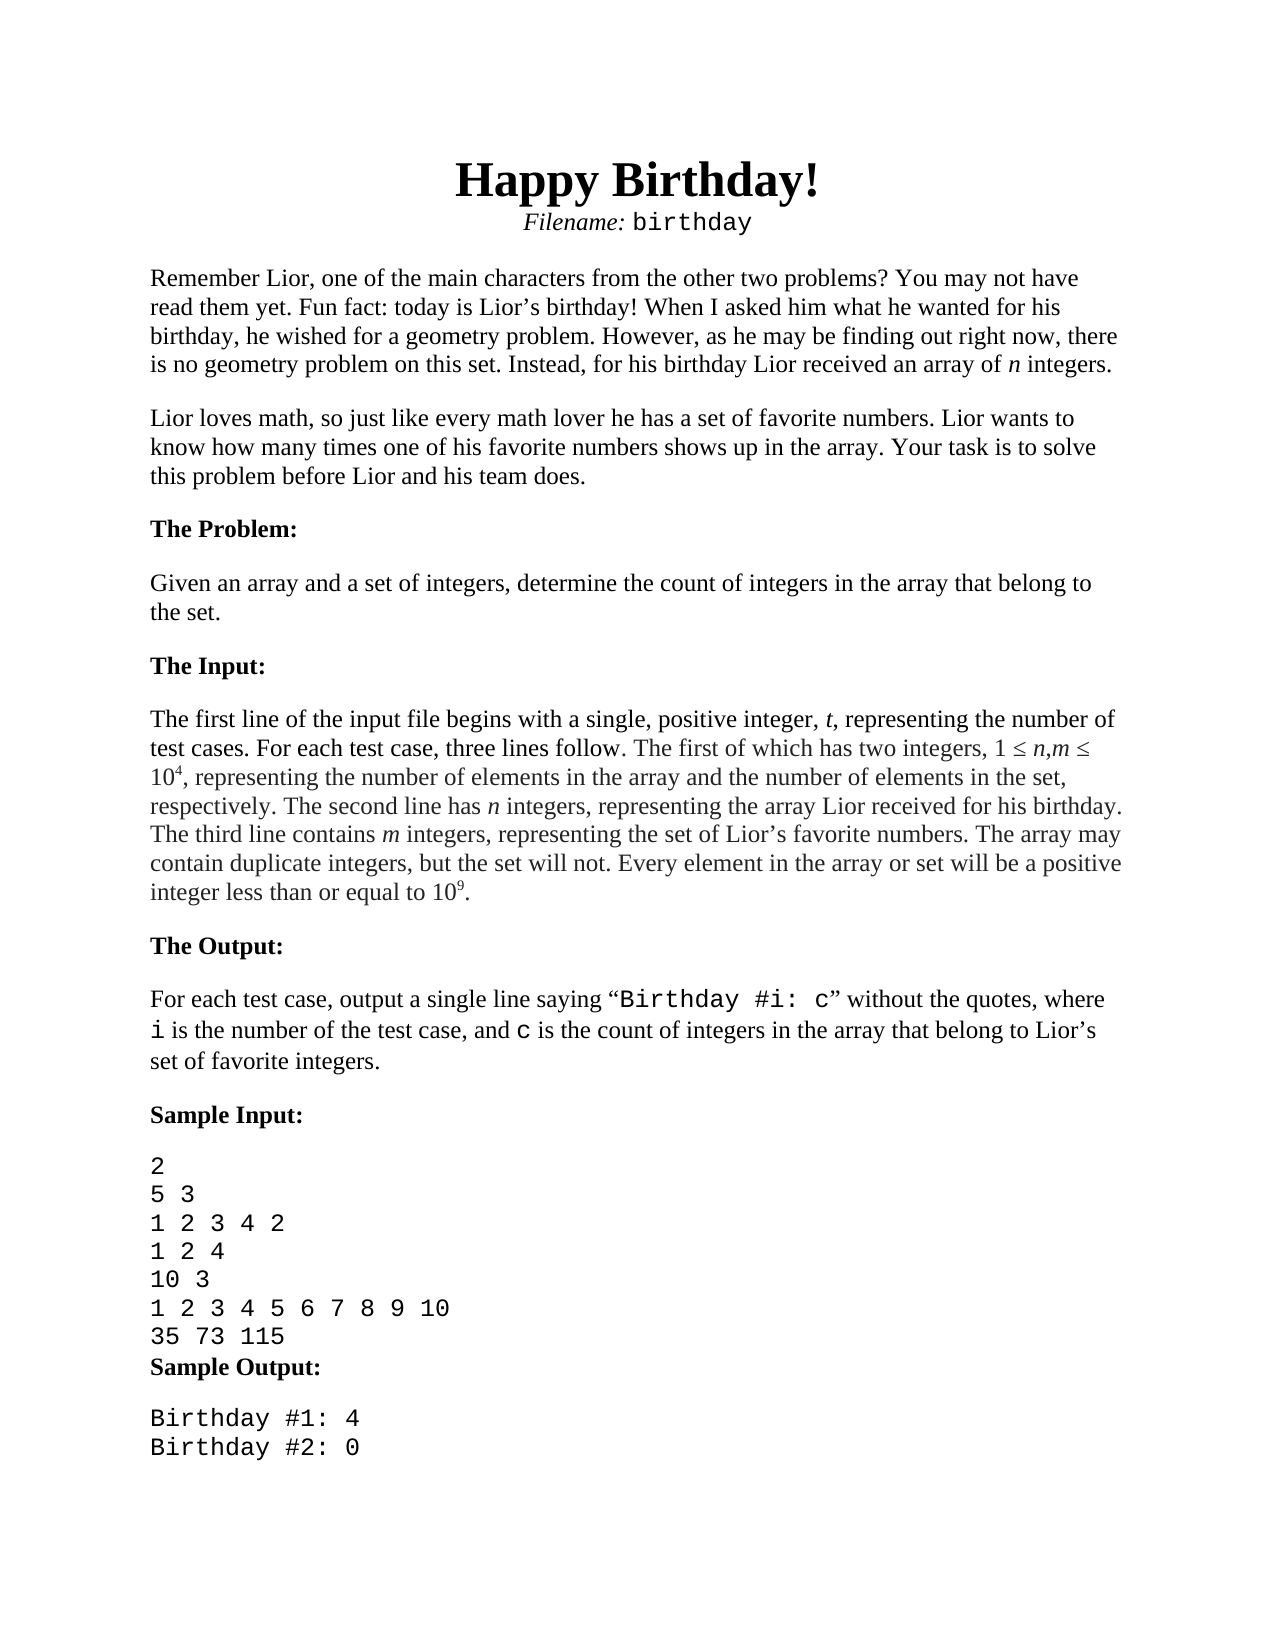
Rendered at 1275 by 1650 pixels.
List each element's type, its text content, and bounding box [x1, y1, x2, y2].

text The first line of the input file begins with a single, positive integer, t, representing the number of test cases. For each test case, three lines follow. The first of which has two integers, 1 ≤ n,m ≤ 104, representing the number of elements in the array and the number of elements in the set, respectively. The second line has n integers, representing the array Lior received for his birthday. The third line contains m integers, representing the set of Lior’s favorite numbers. The array may contain duplicate integers, but the set will not. Every element in the array or set will be a positive integer less than or equal to 109. [150, 704, 1125, 906]
text Sample Output: [150, 1352, 1125, 1381]
text The Output: [150, 931, 1125, 959]
text Birthday #2: 0 [150, 1434, 1125, 1462]
text 1 2 3 4 2 [150, 1210, 1125, 1239]
text 5 3 [150, 1182, 1125, 1210]
text Birthday #1: 4 [150, 1406, 1125, 1434]
text Remember Lior, one of the main characters from the other two problems? You may not have read them yet. Fun fact: today is Lior’s birthday! When I asked him what he wanted for his birthday, he wished for a geometry problem. However, as he may be finding out right now, there is no geometry problem on this set. Instead, for his birthday Lior received an array of n integers. [150, 263, 1125, 378]
text The Input: [150, 651, 1125, 679]
text Lior loves math, so just like every math lover he has a set of favorite numbers. Lior wants to know how many times one of his favorite numbers shows up in the array. Your task is to solve this problem before Lior and his team does. [150, 403, 1125, 489]
text 2 [150, 1154, 1125, 1182]
text 35 73 115 [150, 1324, 1125, 1352]
text 10 3 [150, 1267, 1125, 1295]
text Filename: birthday [150, 207, 1125, 238]
text Given an array and a set of integers, determine the count of integers in the array that belong to the set. [150, 568, 1125, 626]
text 1 2 4 [150, 1239, 1125, 1267]
text Happy Birthday! [150, 150, 1125, 207]
text For each test case, output a single line saying “Birthday #i: c” without the quotes, where i is the number of the test case, and c is the count of integers in the array that belong to Lior’s set of favorite integers. [150, 984, 1125, 1075]
text 1 2 3 4 5 6 7 8 9 10 [150, 1295, 1125, 1324]
text Sample Input: [150, 1100, 1125, 1129]
text The Problem: [150, 514, 1125, 543]
